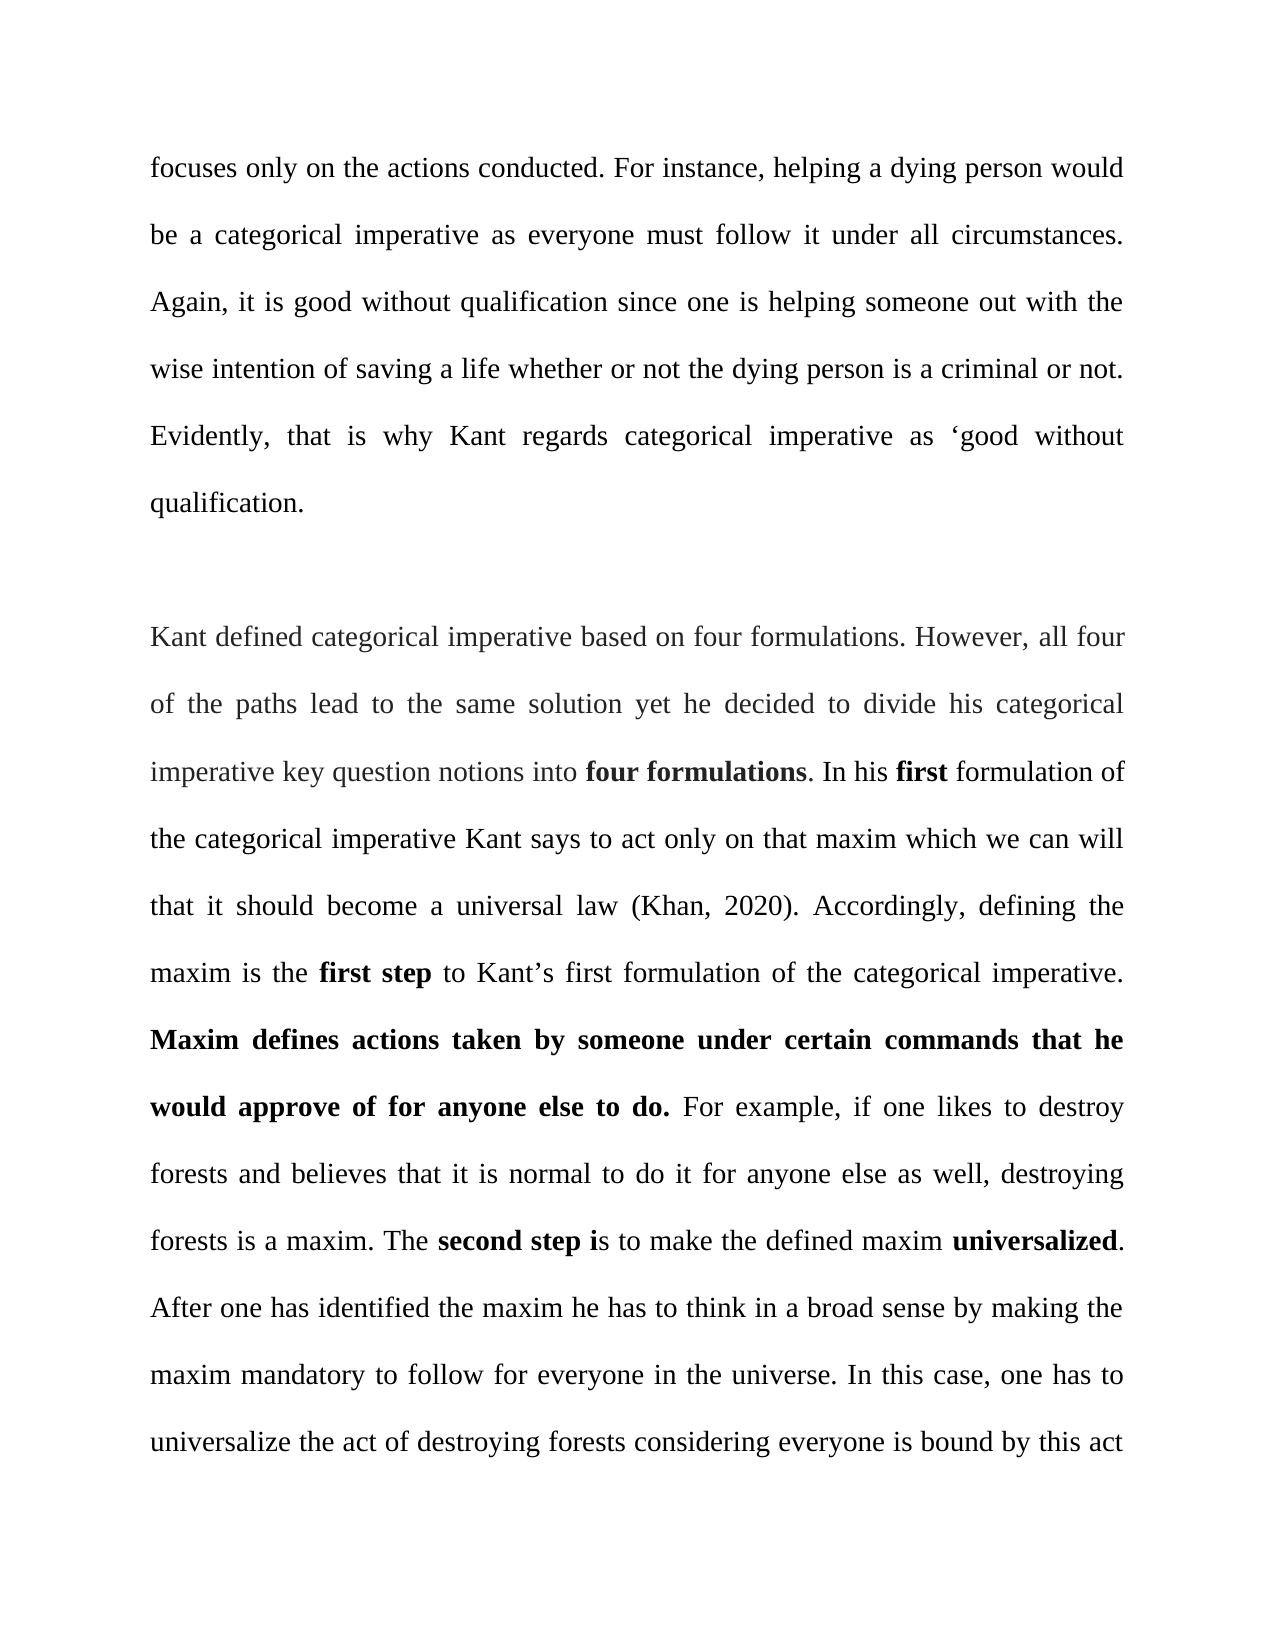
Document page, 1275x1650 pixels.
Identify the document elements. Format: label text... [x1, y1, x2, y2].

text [150, 150, 1125, 519]
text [150, 720, 1125, 1458]
